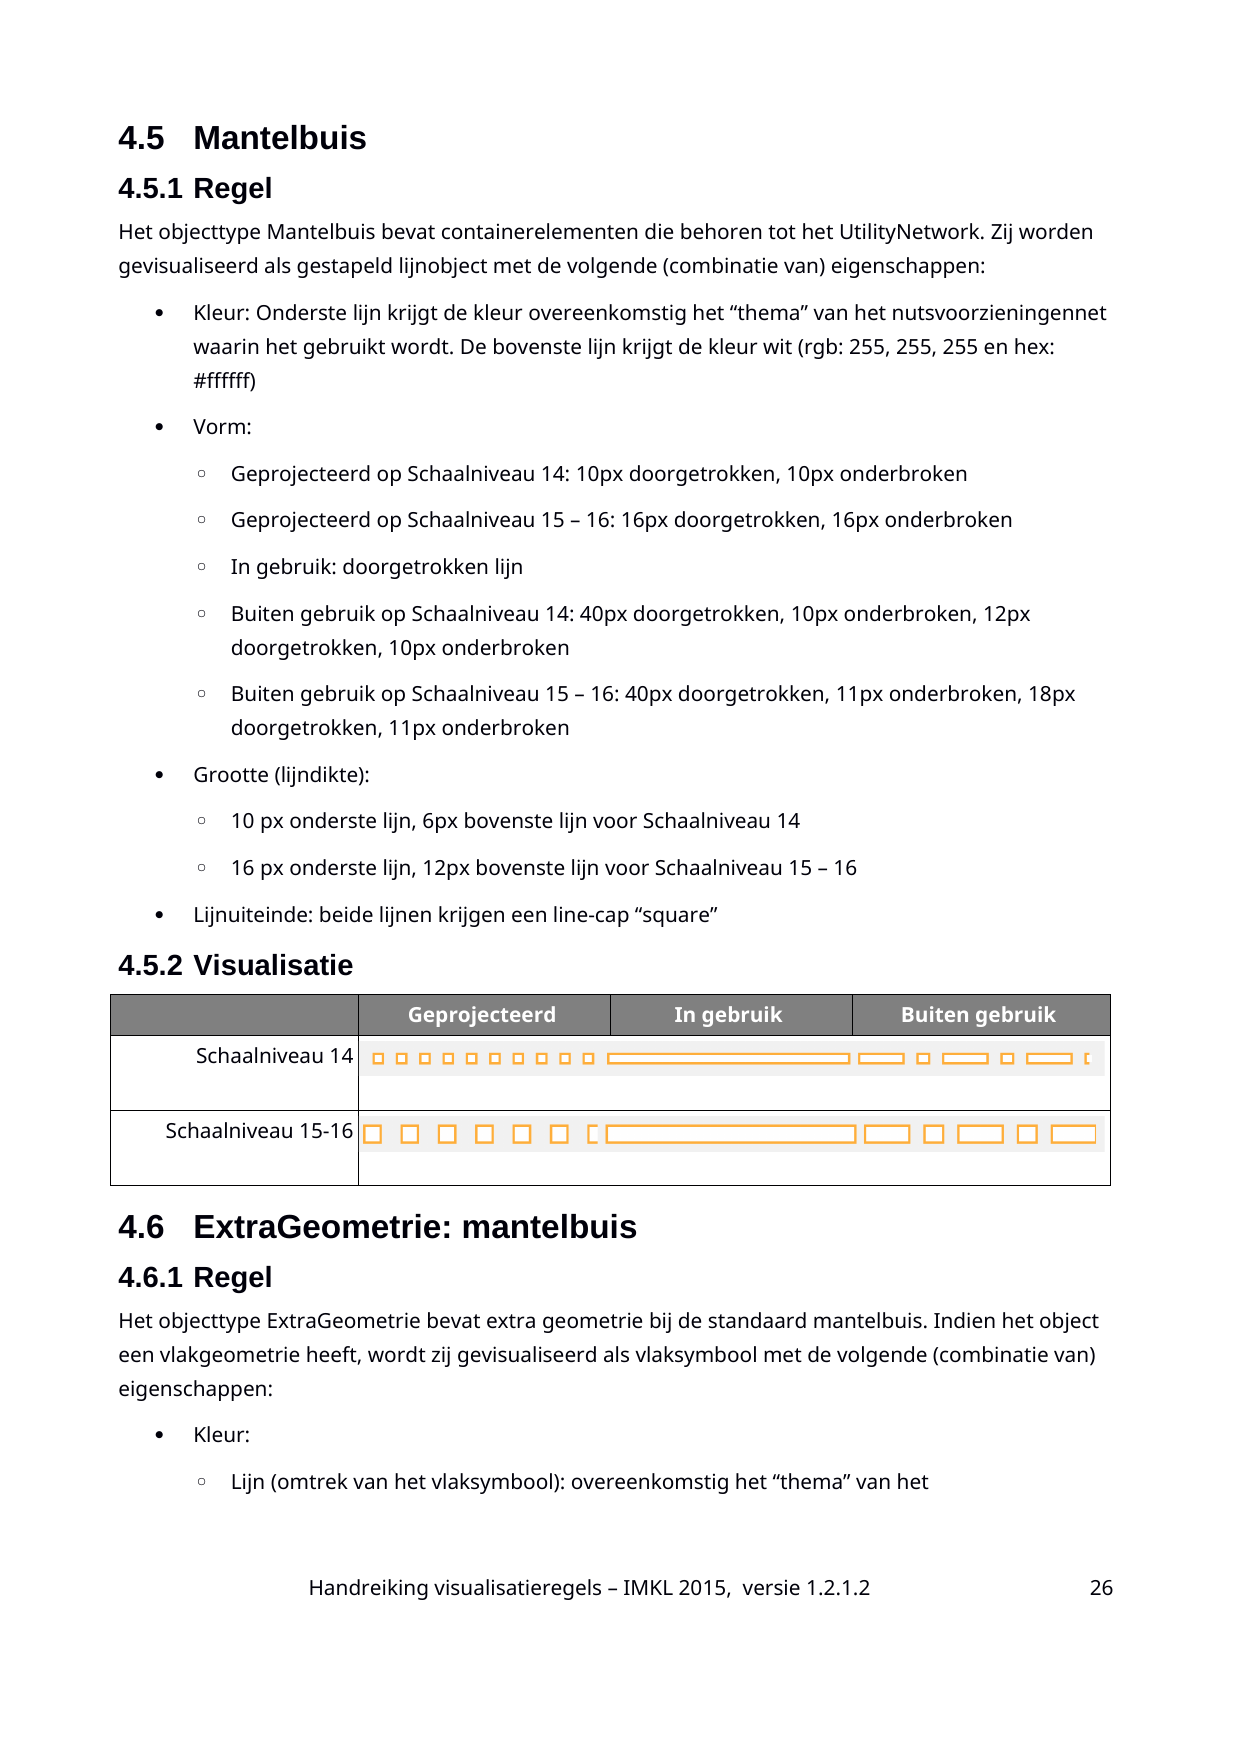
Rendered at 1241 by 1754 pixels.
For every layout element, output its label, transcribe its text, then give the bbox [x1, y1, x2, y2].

subtitle Regel [118, 1260, 1122, 1293]
table_cell Schaalniveau 14 [111, 1036, 358, 1110]
subtitle Visualisatie [118, 948, 1122, 982]
table_cell [359, 1036, 1110, 1110]
list Geprojecteerd op Schaalniveau 15 – 16: 16px doorgetrokken, 16px onderbroken [193, 506, 1122, 534]
list 16 px onderste lijn, 12px bovenste lijn voor Schaalniveau 15 – 16 [193, 853, 1122, 882]
list Lijnuiteinde: beide lijnen krijgen een line-cap “square” [156, 900, 1122, 928]
picture [358, 1041, 1105, 1076]
table_header In gebruik [611, 995, 852, 1035]
table_header Geprojecteerd [359, 995, 610, 1035]
list Kleur: Onderste lijn krijgt de kleur overeenkomstig het “thema” van het nutsvoorzieningennet waarin het gebruikt wordt. De bovenste lijn krijgt de kleur wit (rgb: 255, 255, 255 en hex: #ffffff) [156, 298, 1122, 394]
subtitle Regel [118, 171, 1122, 205]
table_header Buiten gebruik [853, 995, 1110, 1035]
text Het objecttype ExtraGeometrie bevat extra geometrie bij de standaard mantelbuis. Indien het object een vlakgeometrie heeft, wordt zij gevisualiseerd als vlaksymbool met de volgende (combinatie van) eigenschappen: [118, 1306, 1122, 1402]
list Buiten gebruik op Schaalniveau 15 – 16: 40px doorgetrokken, 11px onderbroken, 18px doorgetrokken, 11px onderbroken [193, 679, 1122, 742]
list Geprojecteerd op Schaalniveau 14: 10px doorgetrokken, 10px onderbroken [193, 459, 1122, 487]
table_header [111, 995, 358, 1035]
subtitle Mantelbuis [118, 118, 1122, 157]
subtitle ExtraGeometrie: mantelbuis [118, 1207, 1122, 1245]
table_cell [359, 1111, 1110, 1185]
picture [358, 1116, 1105, 1152]
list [193, 1467, 1122, 1496]
list Grootte (lijndikte): [156, 760, 1122, 788]
text Het objecttype Mantelbuis bevat containerelementen die behoren tot het UtilityNetwork. Zij worden gevisualiseerd als gestapeld lijnobject met de volgende (combinatie van) eigenschappen: [118, 217, 1122, 280]
list Buiten gebruik op Schaalniveau 14: 40px doorgetrokken, 10px onderbroken, 12px doorgetrokken, 10px onderbroken [193, 599, 1122, 661]
list Kleur: [156, 1421, 1122, 1449]
list Vorm: [156, 412, 1122, 441]
list In gebruik: doorgetrokken lijn [193, 552, 1122, 581]
list 10 px onderste lijn, 6px bovenste lijn voor Schaalniveau 14 [193, 807, 1122, 835]
table_cell Schaalniveau 15-16 [111, 1111, 358, 1185]
